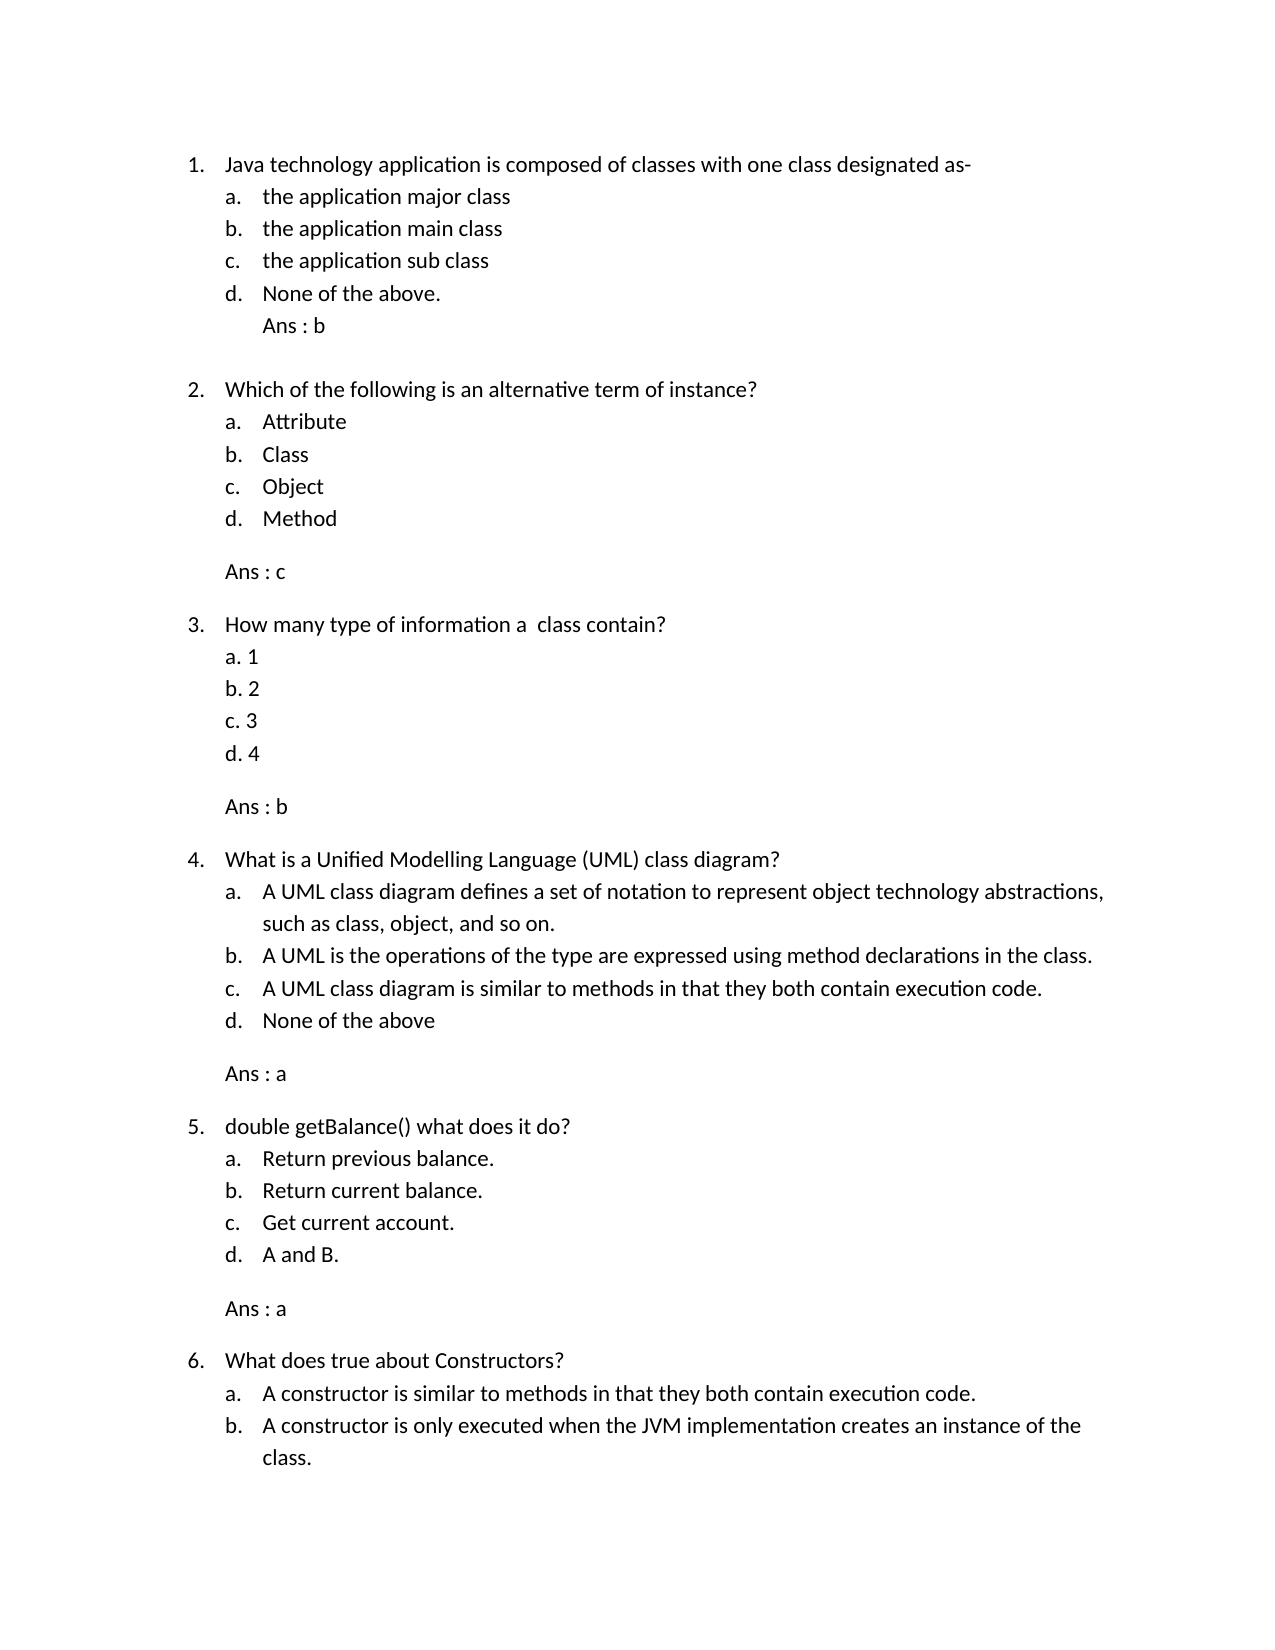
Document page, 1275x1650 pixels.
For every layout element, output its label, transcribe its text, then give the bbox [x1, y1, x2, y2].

list the application main class [225, 214, 1125, 242]
list Return previous balance. [225, 1144, 1125, 1172]
list Which of the following is an alternative term of instance? [187, 375, 1125, 403]
list How many type of information a class contain? [187, 610, 1125, 638]
list Ans : b [262, 311, 1125, 339]
list Method [225, 504, 1125, 532]
list a. 1 [225, 642, 1125, 670]
list Return current balance. [225, 1176, 1125, 1204]
text Ans : b [150, 792, 1125, 820]
list Get current account. [225, 1208, 1125, 1236]
list the application major class [225, 182, 1125, 210]
list A constructor is similar to methods in that they both contain execution code. [225, 1379, 1125, 1407]
list b. 2 [225, 674, 1125, 702]
list What is a Unified Modelling Language (UML) class diagram? [187, 845, 1125, 873]
text Ans : c [225, 557, 1125, 585]
list A UML class diagram defines a set of notation to represent object technology abstractions, such as class, object, and so on. [225, 877, 1125, 937]
list None of the above. [225, 279, 1125, 307]
text Ans : a [225, 1059, 1125, 1087]
list None of the above [225, 1006, 1125, 1034]
list c. 3 [225, 707, 1125, 735]
list A constructor is only executed when the JVM implementation creates an instance of the class. [225, 1411, 1125, 1471]
list A UML is the operations of the type are expressed using method declarations in the class. [225, 941, 1125, 969]
list double getBalance() what does it do? [187, 1112, 1125, 1140]
list Java technology application is composed of classes with one class designated as- [187, 150, 1125, 178]
list A and B. [225, 1241, 1125, 1269]
list Class [225, 440, 1125, 468]
list Attribute [225, 407, 1125, 436]
list What does true about Constructors? [187, 1347, 1125, 1375]
list d. 4 [225, 739, 1125, 767]
list Object [225, 472, 1125, 500]
list the application sub class [225, 247, 1125, 274]
list A UML class diagram is similar to methods in that they both contain execution code. [225, 974, 1125, 1002]
text Ans : a [225, 1294, 1125, 1322]
